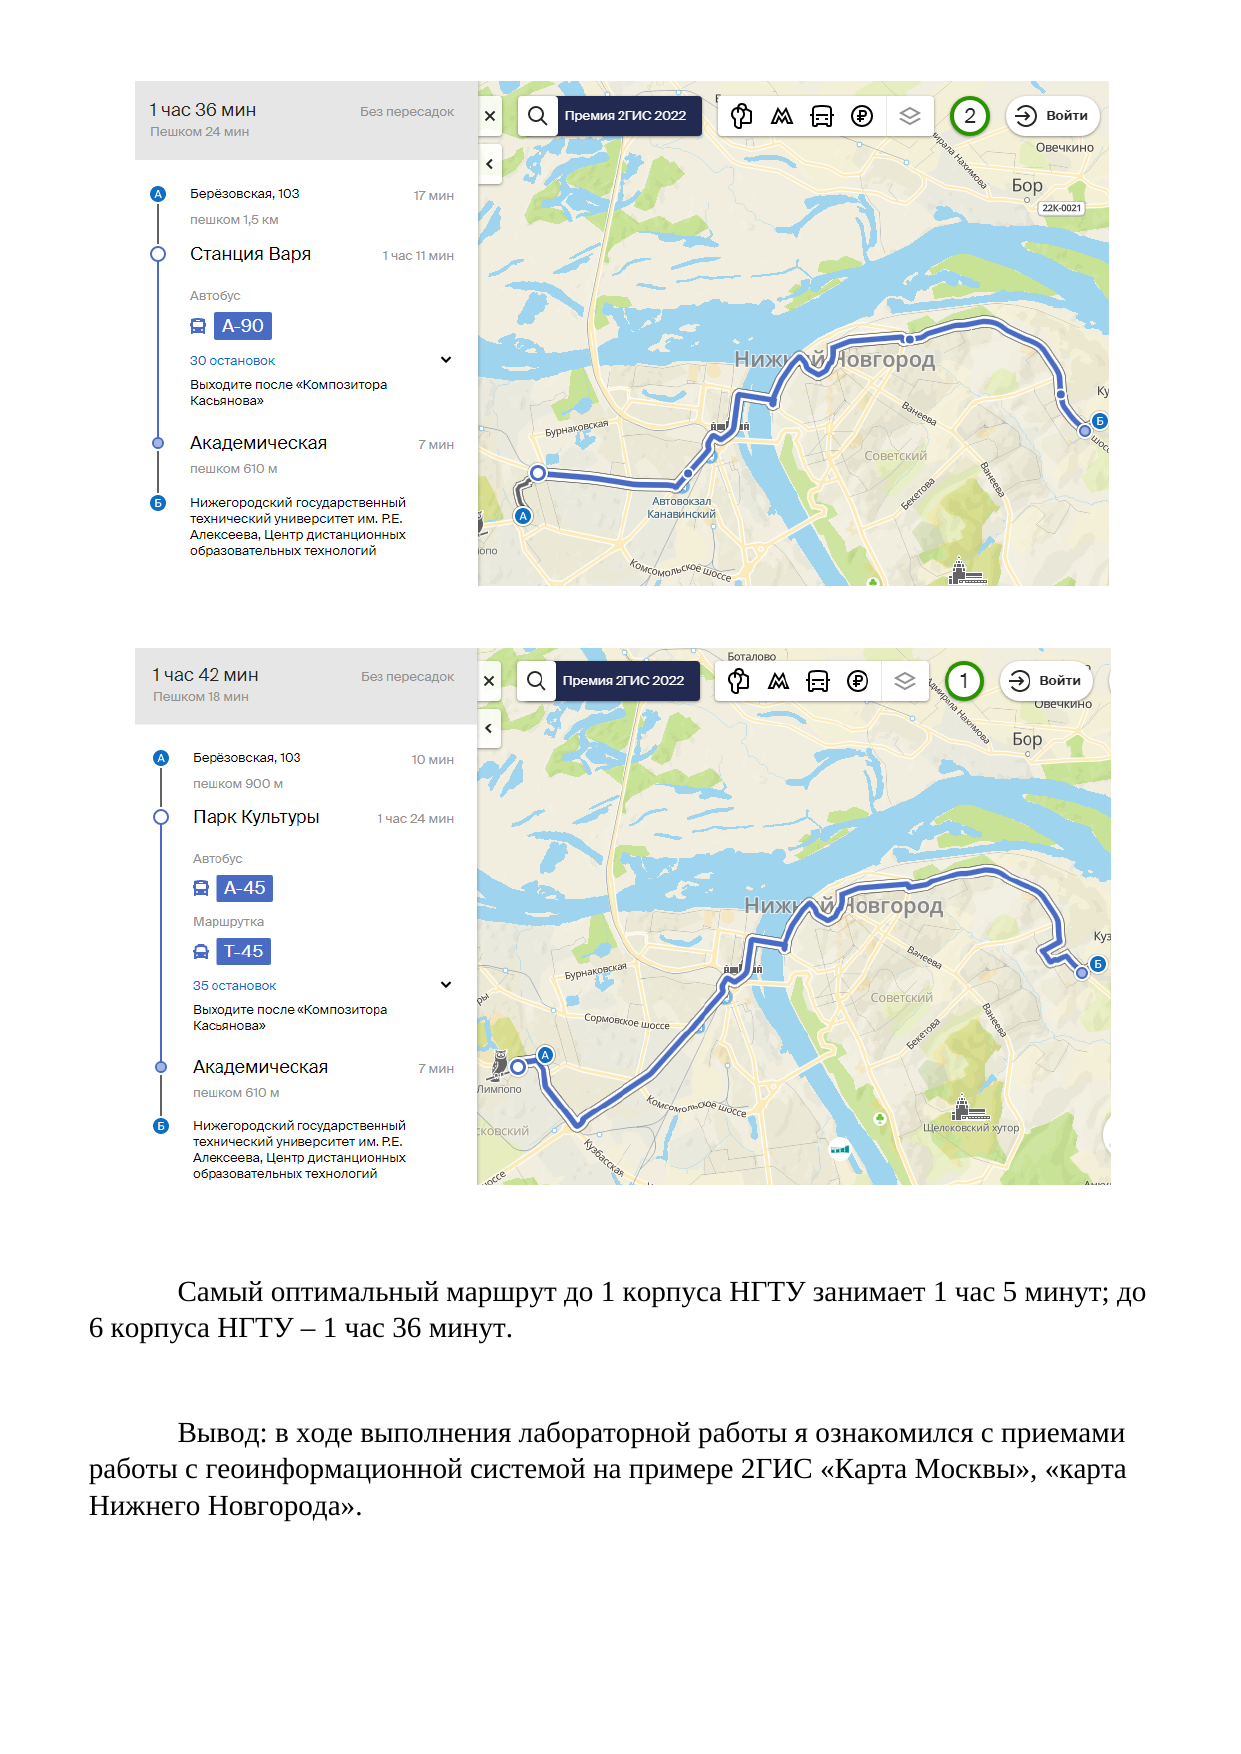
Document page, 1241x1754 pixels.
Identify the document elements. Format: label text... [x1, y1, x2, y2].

picture [135, 648, 1111, 1185]
picture [135, 81, 1109, 586]
text Самый оптимальный маршрут до 1 корпуса НГТУ занимает 1 час 5 минут; до 6 корпуса НГТУ – 1 час 36 минут. [88, 1274, 1152, 1343]
text Вывод: в ходе выполнения лабораторной работы я ознакомился с приемами работы с геоинформационной системой на примере 2ГИС «Карта Москвы», «карта Нижнего Новгорода». [88, 1416, 1152, 1521]
